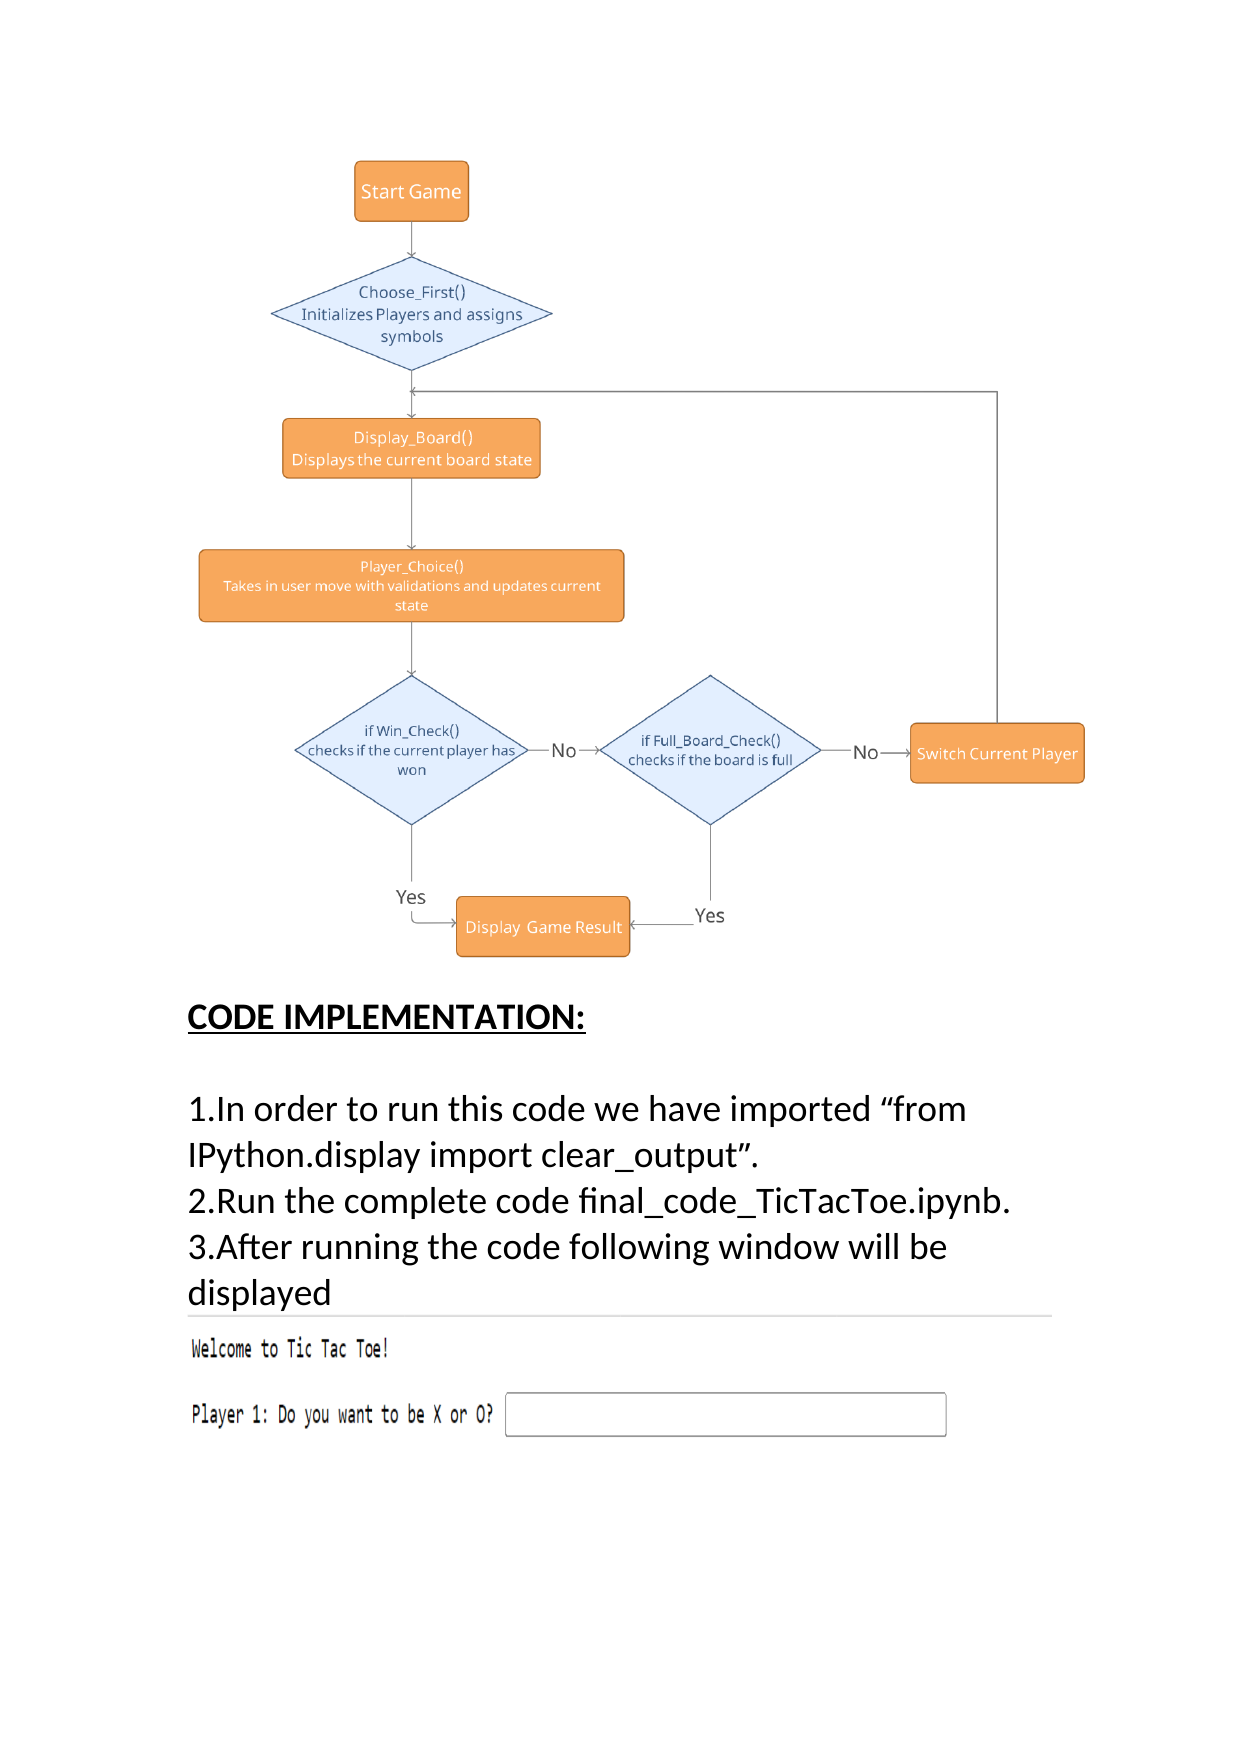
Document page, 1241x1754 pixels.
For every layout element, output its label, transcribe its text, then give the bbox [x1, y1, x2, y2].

picture [187, 150, 1096, 968]
list 1.In order to run this code we have imported “from IPython.display import clear_output”. [187, 1085, 1053, 1177]
text CODE IMPLEMENTATION: [187, 993, 1053, 1039]
list 2.Run the complete code final_code_TicTacToe.ipynb. [187, 1177, 1053, 1223]
list 3.After running the code following window will be displayed [187, 1223, 1053, 1315]
picture [187, 1314, 1052, 1462]
